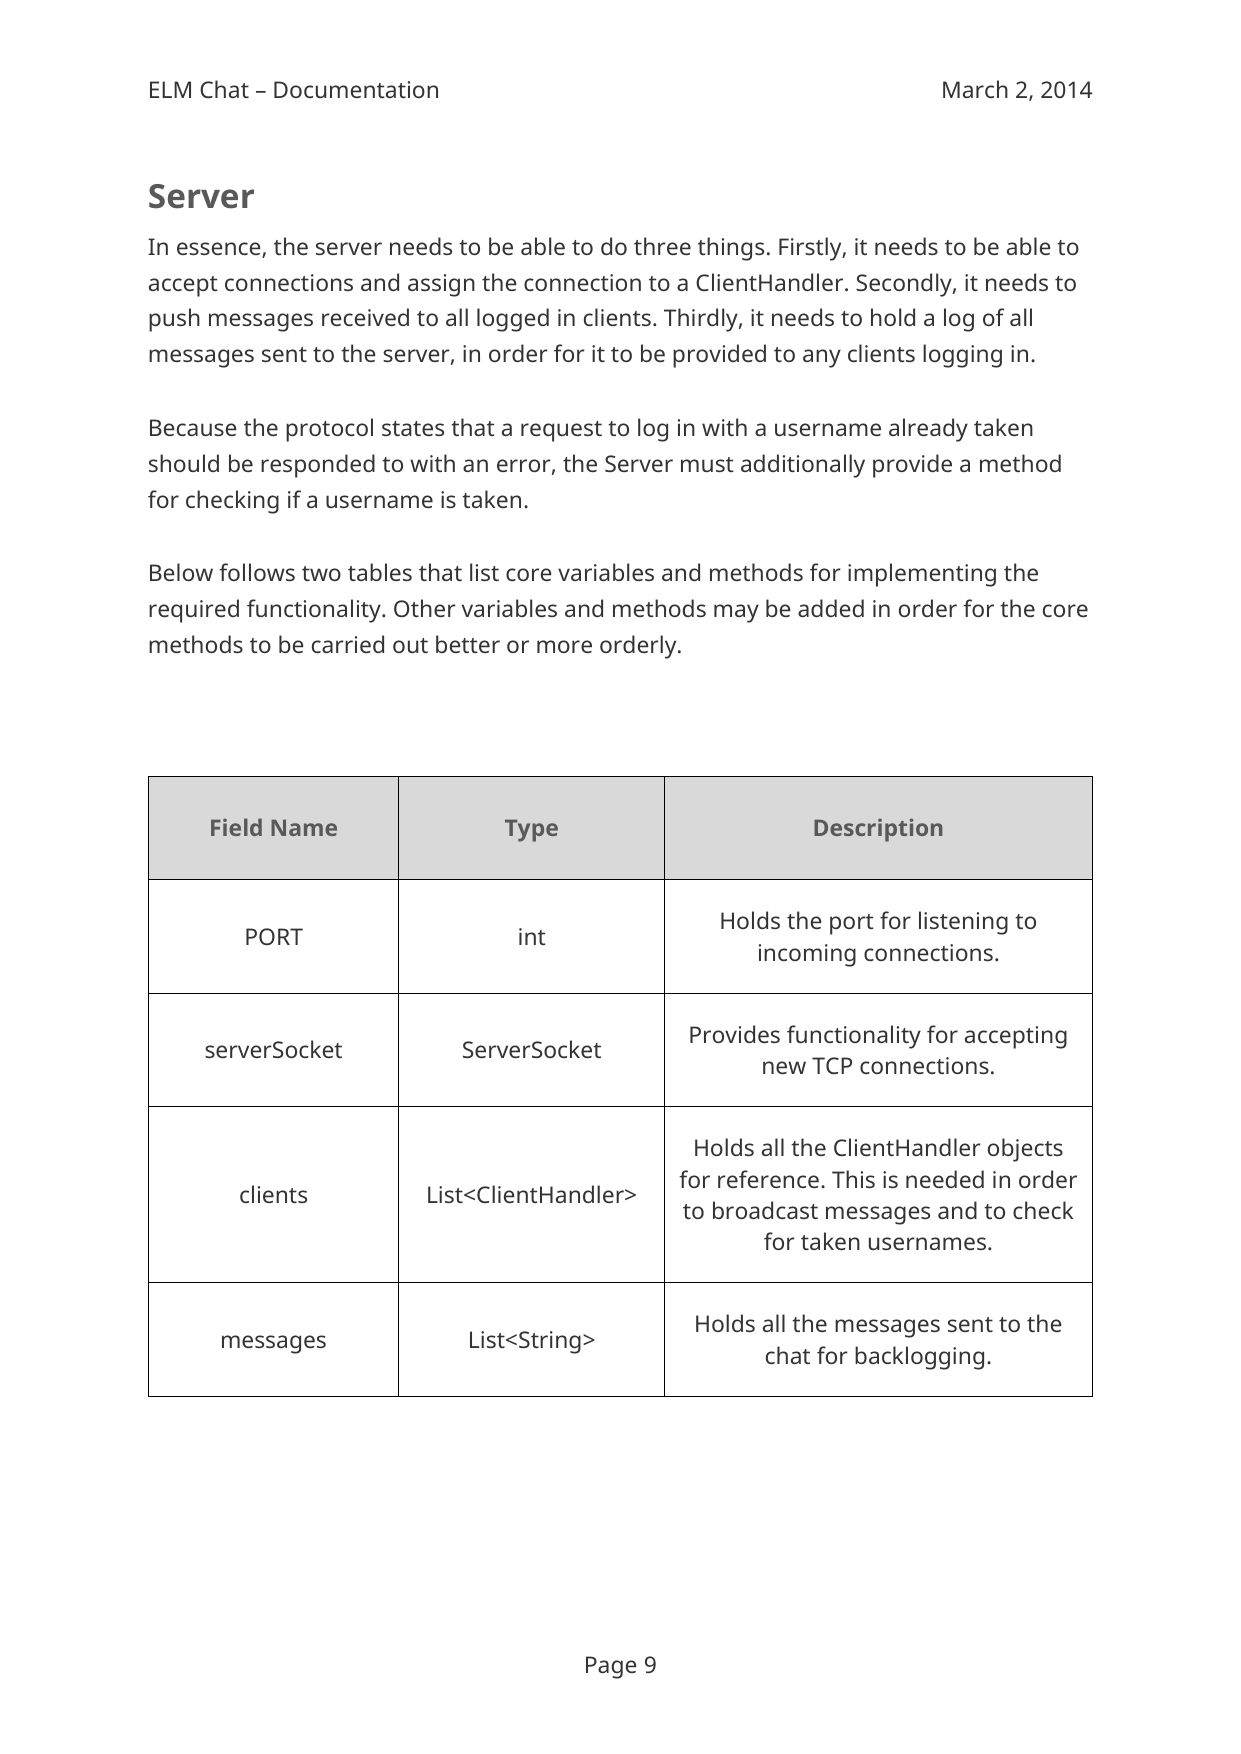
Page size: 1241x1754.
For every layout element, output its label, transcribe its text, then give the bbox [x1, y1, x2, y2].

table_cell Holds all the messages sent to the chat for backlogging. [665, 1283, 1092, 1396]
table_cell Provides functionality for accepting new TCP connections. [665, 994, 1092, 1106]
text In essence, the server needs to be able to do three things. Firstly, it needs to be able to accept connections and assign the connection to a ClientHandler. Secondly, it needs to push messages received to all logged in clients. Thirdly, it needs to hold a log of all messages sent to the server, in order for it to be provided to any clients logging in. [148, 231, 1093, 369]
table_header Type [399, 777, 664, 879]
table_cell int [399, 880, 664, 993]
table_cell Holds the port for listening to incoming connections. [665, 880, 1092, 993]
table_cell messages [149, 1283, 398, 1396]
table_cell serverSocket [149, 994, 398, 1106]
table_header Field Name [149, 777, 398, 879]
text Because the protocol states that a request to log in with a username already taken should be responded to with an error, the Server must additionally provide a method for checking if a username is taken. [148, 412, 1093, 515]
table_cell List<ClientHandler> [399, 1107, 664, 1282]
table_cell clients [149, 1107, 398, 1282]
table_cell List<String> [399, 1283, 664, 1396]
table_header Description [665, 777, 1092, 879]
table_cell Holds all the ClientHandler objects for reference. This is needed in order to broadcast messages and to check for taken usernames. [665, 1107, 1092, 1282]
table_cell PORT [149, 880, 398, 993]
table_cell ServerSocket [399, 994, 664, 1106]
subtitle Server [148, 173, 1093, 218]
text Below follows two tables that list core variables and methods for implementing the required functionality. Other variables and methods may be added in order for the core methods to be carried out better or more orderly. [148, 557, 1093, 660]
